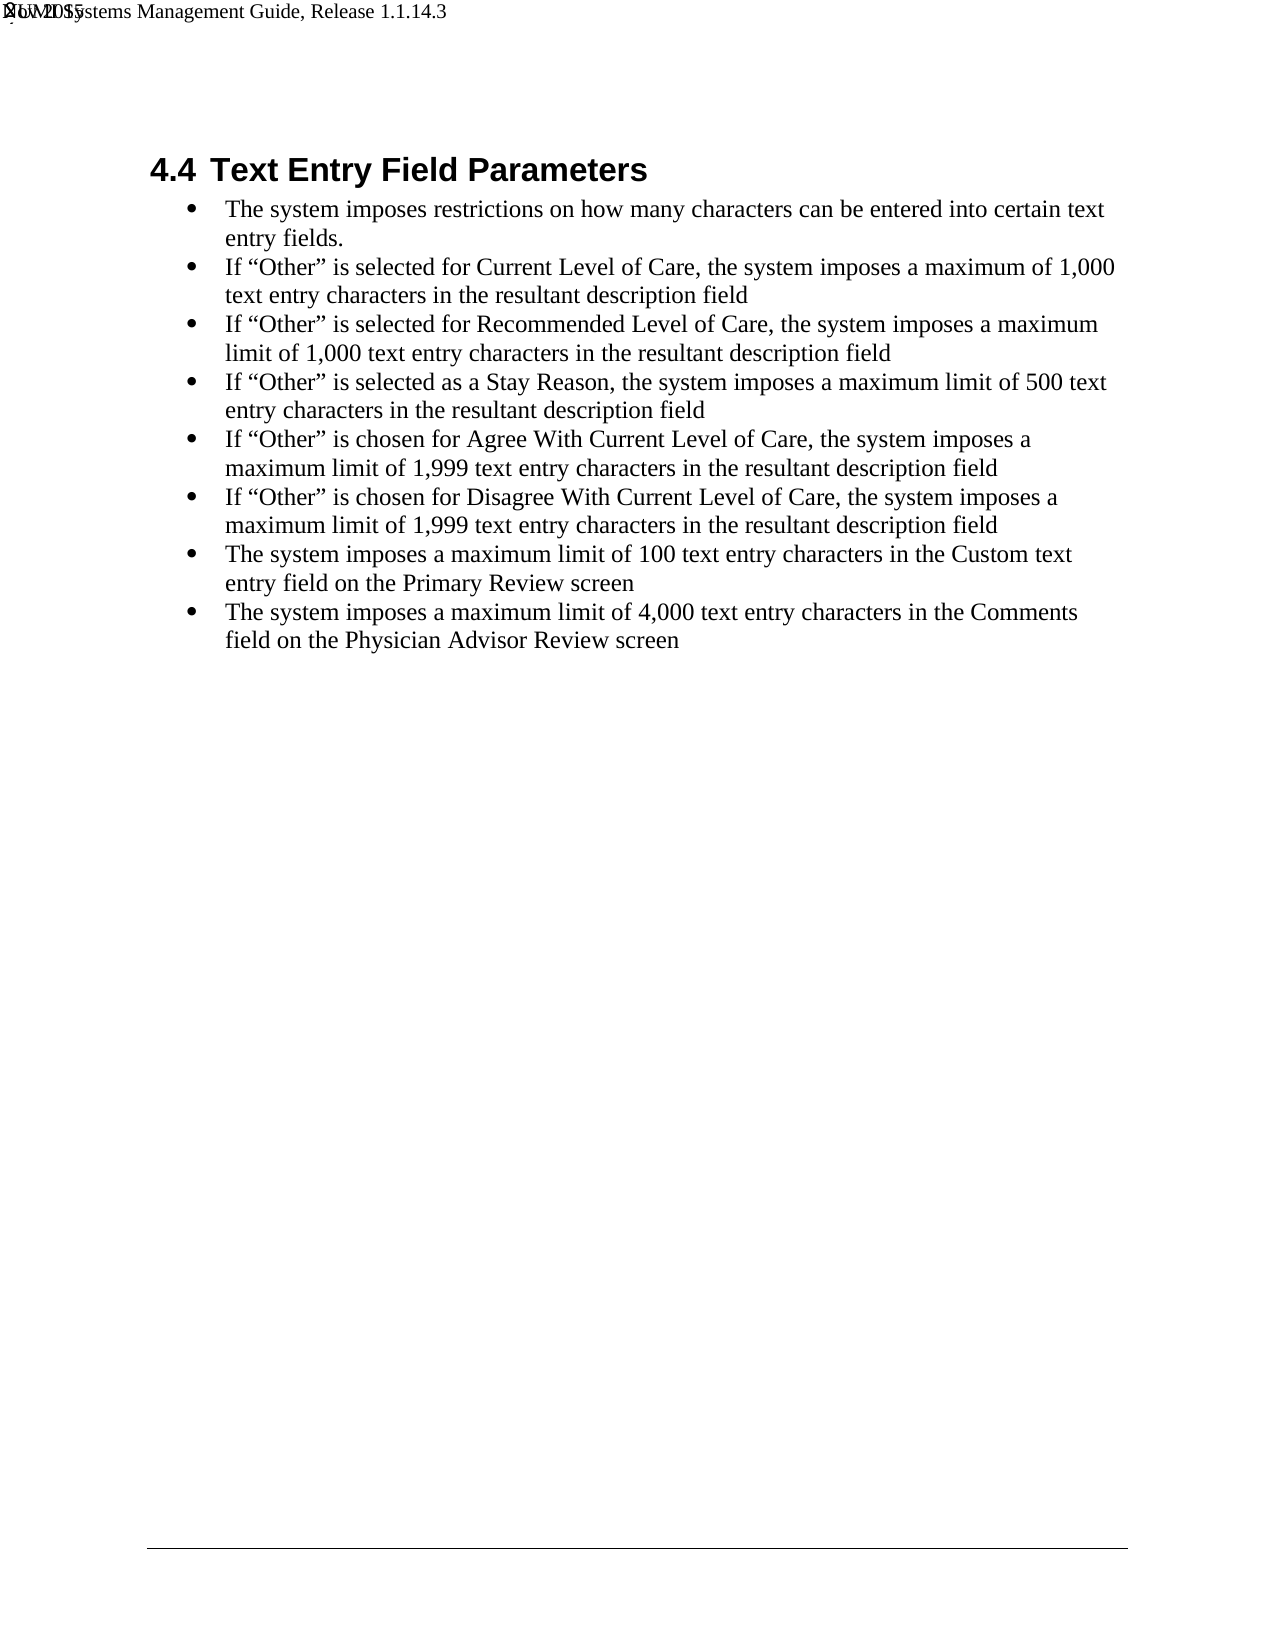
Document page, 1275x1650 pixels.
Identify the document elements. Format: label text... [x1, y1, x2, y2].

list The system imposes a maximum limit of 4,000 text entry characters in the Comments field on the Physician Advisor Review screen [187, 597, 1081, 654]
list If “Other” is selected as a Stay Reason, the system imposes a maximum limit of 500 text entry characters in the resultant description field [187, 367, 1112, 424]
list If “Other” is selected for Current Level of Care, the system imposes a maximum of 1,000 text entry characters in the resultant description field [187, 252, 1117, 309]
list The system imposes restrictions on how many characters can be entered into certain text entry fields. [187, 194, 1106, 252]
list If “Other” is chosen for Disagree With Current Level of Care, the system imposes a maximum limit of 1,999 text entry characters in the resultant description field [187, 482, 1063, 539]
list If “Other” is chosen for Agree With Current Level of Care, the system imposes a maximum limit of 1,999 text entry characters in the resultant description field [187, 424, 1035, 482]
subtitle Text Entry Field Parameters [150, 150, 1139, 188]
list The system imposes a maximum limit of 100 text entry characters in the Custom text entry field on the Primary Review screen [187, 539, 1076, 597]
list If “Other” is selected for Recommended Level of Care, the system imposes a maximum limit of 1,000 text entry characters in the resultant description field [187, 309, 1104, 367]
